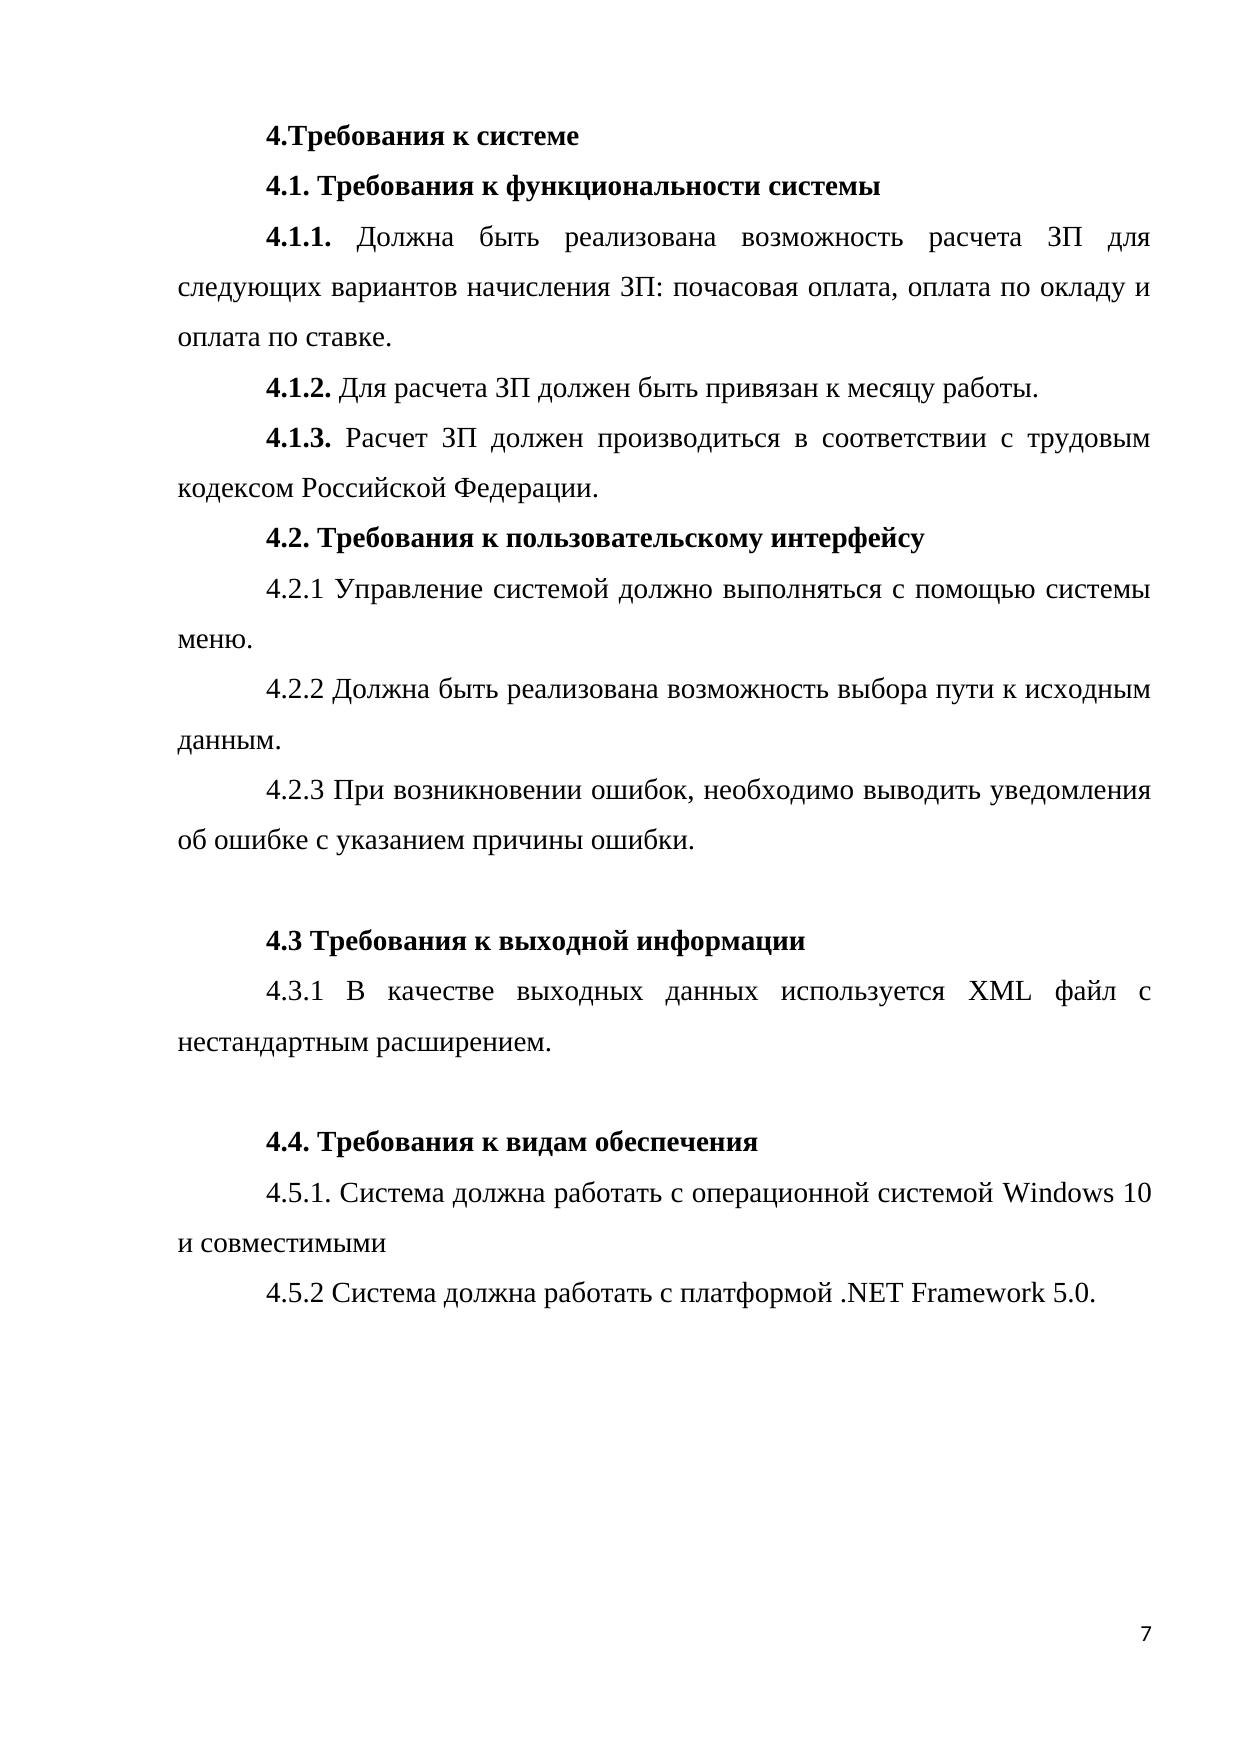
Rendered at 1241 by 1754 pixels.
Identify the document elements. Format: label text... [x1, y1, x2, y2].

text 4.4. Требования к видам обеспечения [177, 1124, 1152, 1158]
text 4.2.3 При возникновении ошибок, необходимо выводить уведомления об ошибке с указанием причины ошибки. [177, 772, 1152, 856]
text 4.2.1 Управление системой должно выполняться с помощью системы меню. [177, 571, 1152, 655]
text 4.5.1. Система должна работать с операционной системой Windows 10 и совместимыми [177, 1175, 1152, 1258]
text 4.3 Требования к выходной информации [177, 923, 1152, 957]
text 4.3.1 В качестве выходных данных используется XML файл с нестандартным расширением. [177, 973, 1152, 1057]
text 4.1.1. Должна быть реализована возможность расчета ЗП для следующих вариантов начисления ЗП: почасовая оплата, оплата по окладу и оплата по ставке. [177, 219, 1152, 353]
text 4.2.2 Должна быть реализована возможность выбора пути к исходным данным. [177, 672, 1152, 755]
text 4.1.3. Расчет ЗП должен производиться в соответствии с трудовым кодексом Российской Федерации. [177, 420, 1152, 504]
text 4.Требования к системе [177, 118, 1152, 152]
text 4.1. Требования к функциональности системы [177, 168, 1152, 202]
text 4.2. Требования к пользовательскому интерфейсу [177, 521, 1152, 554]
text 4.1.2. Для расчета ЗП должен быть привязан к месяцу работы. [177, 370, 1152, 403]
text 4.5.2 Система должна работать с платформой .NET Framework 5.0. [177, 1275, 1152, 1309]
